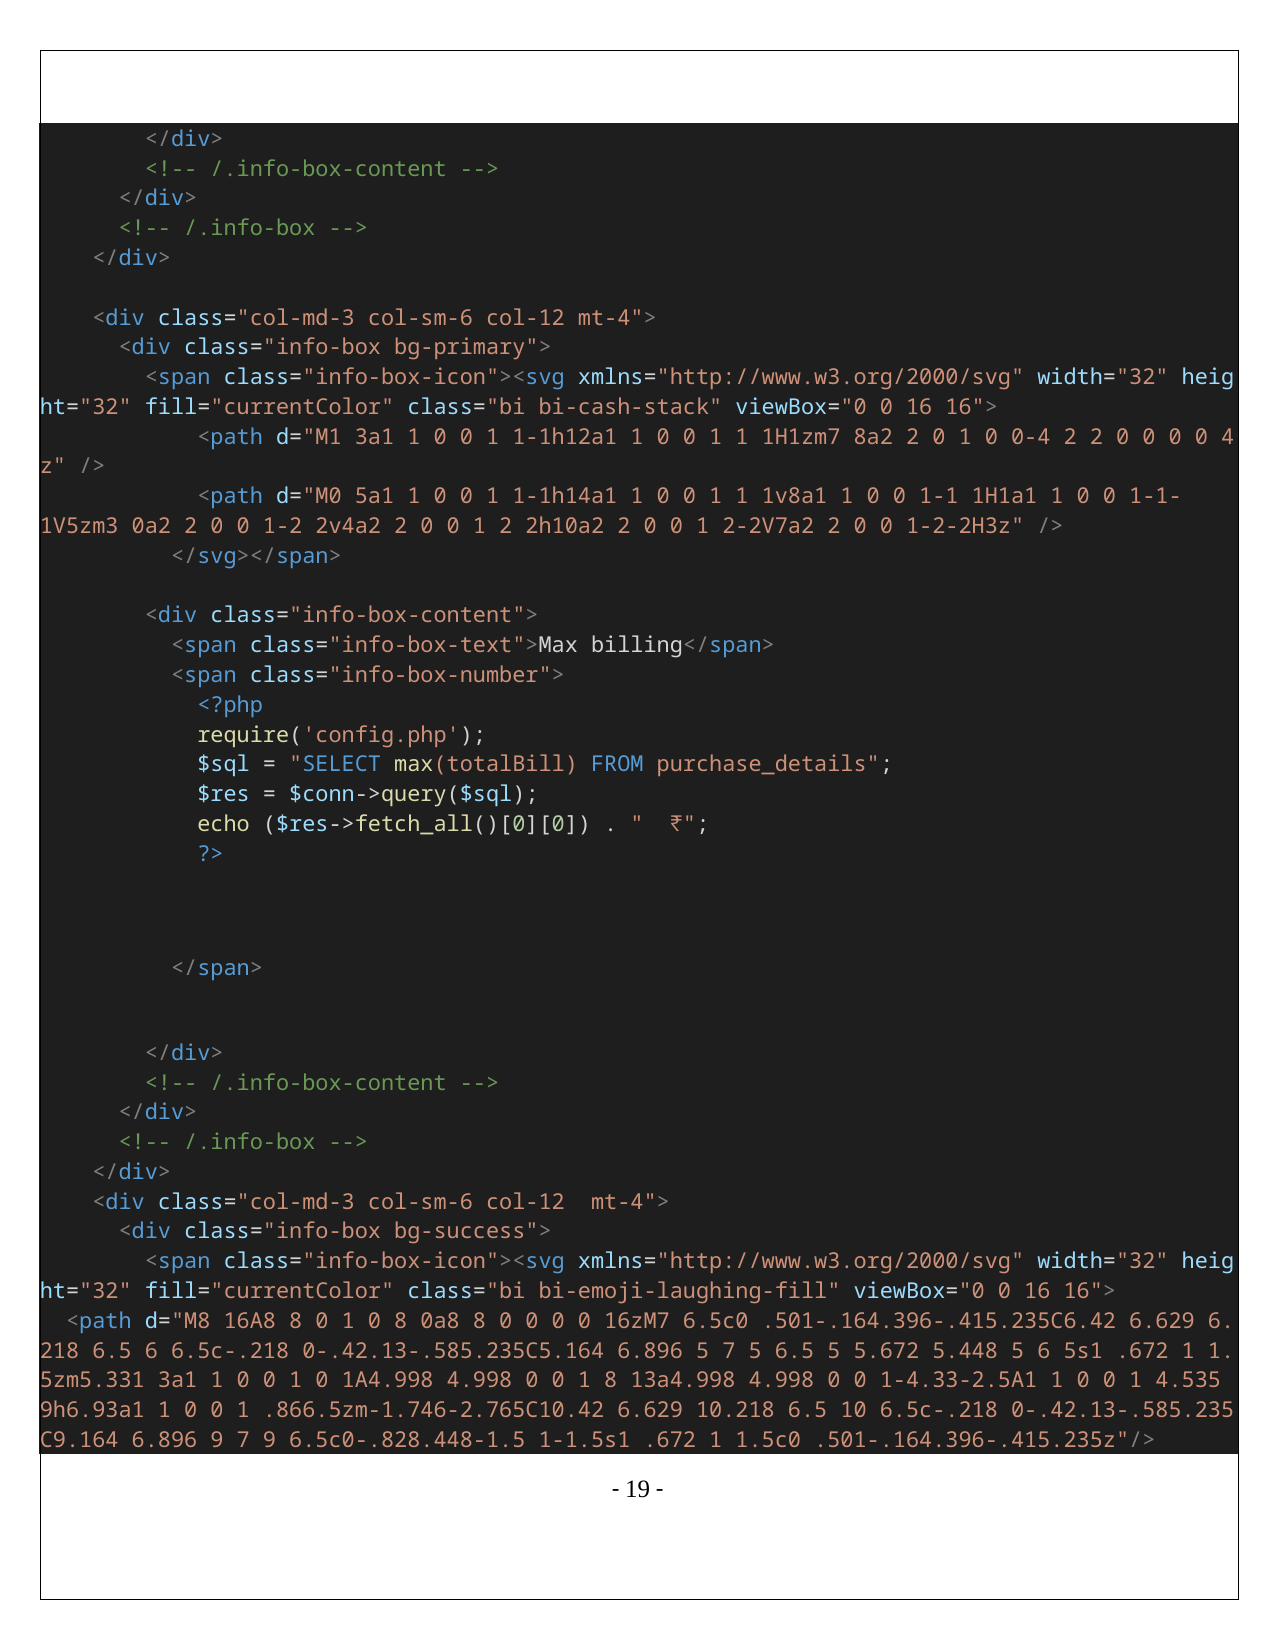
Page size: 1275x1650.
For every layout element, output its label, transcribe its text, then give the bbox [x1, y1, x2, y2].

text </div> [41, 182, 1238, 212]
text ?> [41, 838, 1238, 868]
text <path d="M0 5a1 1 0 0 1 1-1h14a1 1 0 0 1 1 1v8a1 1 0 0 1-1 1H1a1 1 0 0 1-1-1V5zm3 0a2 2 0 0 1-2 2v4a2 2 0 0 1 2 2h10a2 2 0 0 1 2-2V7a2 2 0 0 1-2-2H3z" /> [41, 480, 1238, 540]
text <span class="info-box-number"> [41, 659, 1238, 689]
text <span class="info-box-icon"><svg xmlns="http://www.w3.org/2000/svg" width="32" height="32" fill="currentColor" class="bi bi-emoji-laughing-fill" viewBox="0 0 16 16"> [41, 1245, 1238, 1305]
text <?php [41, 689, 1238, 719]
text </svg></span> [41, 540, 1238, 570]
text <div class="col-md-3 col-sm-6 col-12 mt-4"> [41, 302, 1238, 331]
text $res = $conn->query($sql); [41, 778, 1238, 808]
text </span> [41, 952, 1238, 982]
text <path d="M1 3a1 1 0 0 1 1-1h12a1 1 0 0 1 1 1H1zm7 8a2 2 0 1 0 0-4 2 2 0 0 0 0 4z" /> [41, 421, 1238, 480]
text <div class="info-box bg-success"> [41, 1215, 1238, 1245]
text <!-- /.info-box --> [41, 212, 1238, 242]
text </div> [41, 1156, 1238, 1186]
text <span class="info-box-text">Max billing</span> [41, 629, 1238, 659]
text require('config.php'); [41, 719, 1238, 748]
text echo ($res->fetch_all()[0][0]) . " ₹"; [41, 808, 1238, 838]
text </div> [41, 242, 1238, 272]
text </div> [41, 1037, 1238, 1066]
text <!-- /.info-box-content --> [41, 1066, 1238, 1096]
text <!-- /.info-box --> [41, 1126, 1238, 1156]
text <div class="info-box bg-primary"> [41, 331, 1238, 361]
text <!-- /.info-box-content --> [41, 153, 1238, 182]
text <path d="M8 16A8 8 0 1 0 8 0a8 8 0 0 0 0 16zM7 6.5c0 .501-.164.396-.415.235C6.42 6.629 6.218 6.5 6 6.5c-.218 0-.42.13-.585.235C5.164 6.896 5 7 5 6.5 5 5.672 5.448 5 6 5s1 .672 1 1.5zm5.331 3a1 1 0 0 1 0 1A4.998 4.998 0 0 1 8 13a4.998 4.998 0 0 1-4.33-2.5A1 1 0 0 1 4.535 9h6.93a1 1 0 0 1 .866.5zm-1.746-2.765C10.42 6.629 10.218 6.5 10 6.5c-.218 0-.42.13-.585.235C9.164 6.896 9 7 9 6.5c0-.828.448-1.5 1-1.5s1 .672 1 1.5c0 .501-.164.396-.415.235z"/> [41, 1305, 1238, 1454]
text </div> [41, 123, 1238, 153]
text <div class="info-box-content"> [41, 599, 1238, 629]
text <span class="info-box-icon"><svg xmlns="http://www.w3.org/2000/svg" width="32" height="32" fill="currentColor" class="bi bi-cash-stack" viewBox="0 0 16 16"> [41, 361, 1238, 421]
text </div> [41, 1096, 1238, 1126]
text <div class="col-md-3 col-sm-6 col-12 mt-4"> [41, 1186, 1238, 1215]
text $sql = "SELECT max(totalBill) FROM purchase_details"; [41, 748, 1238, 778]
